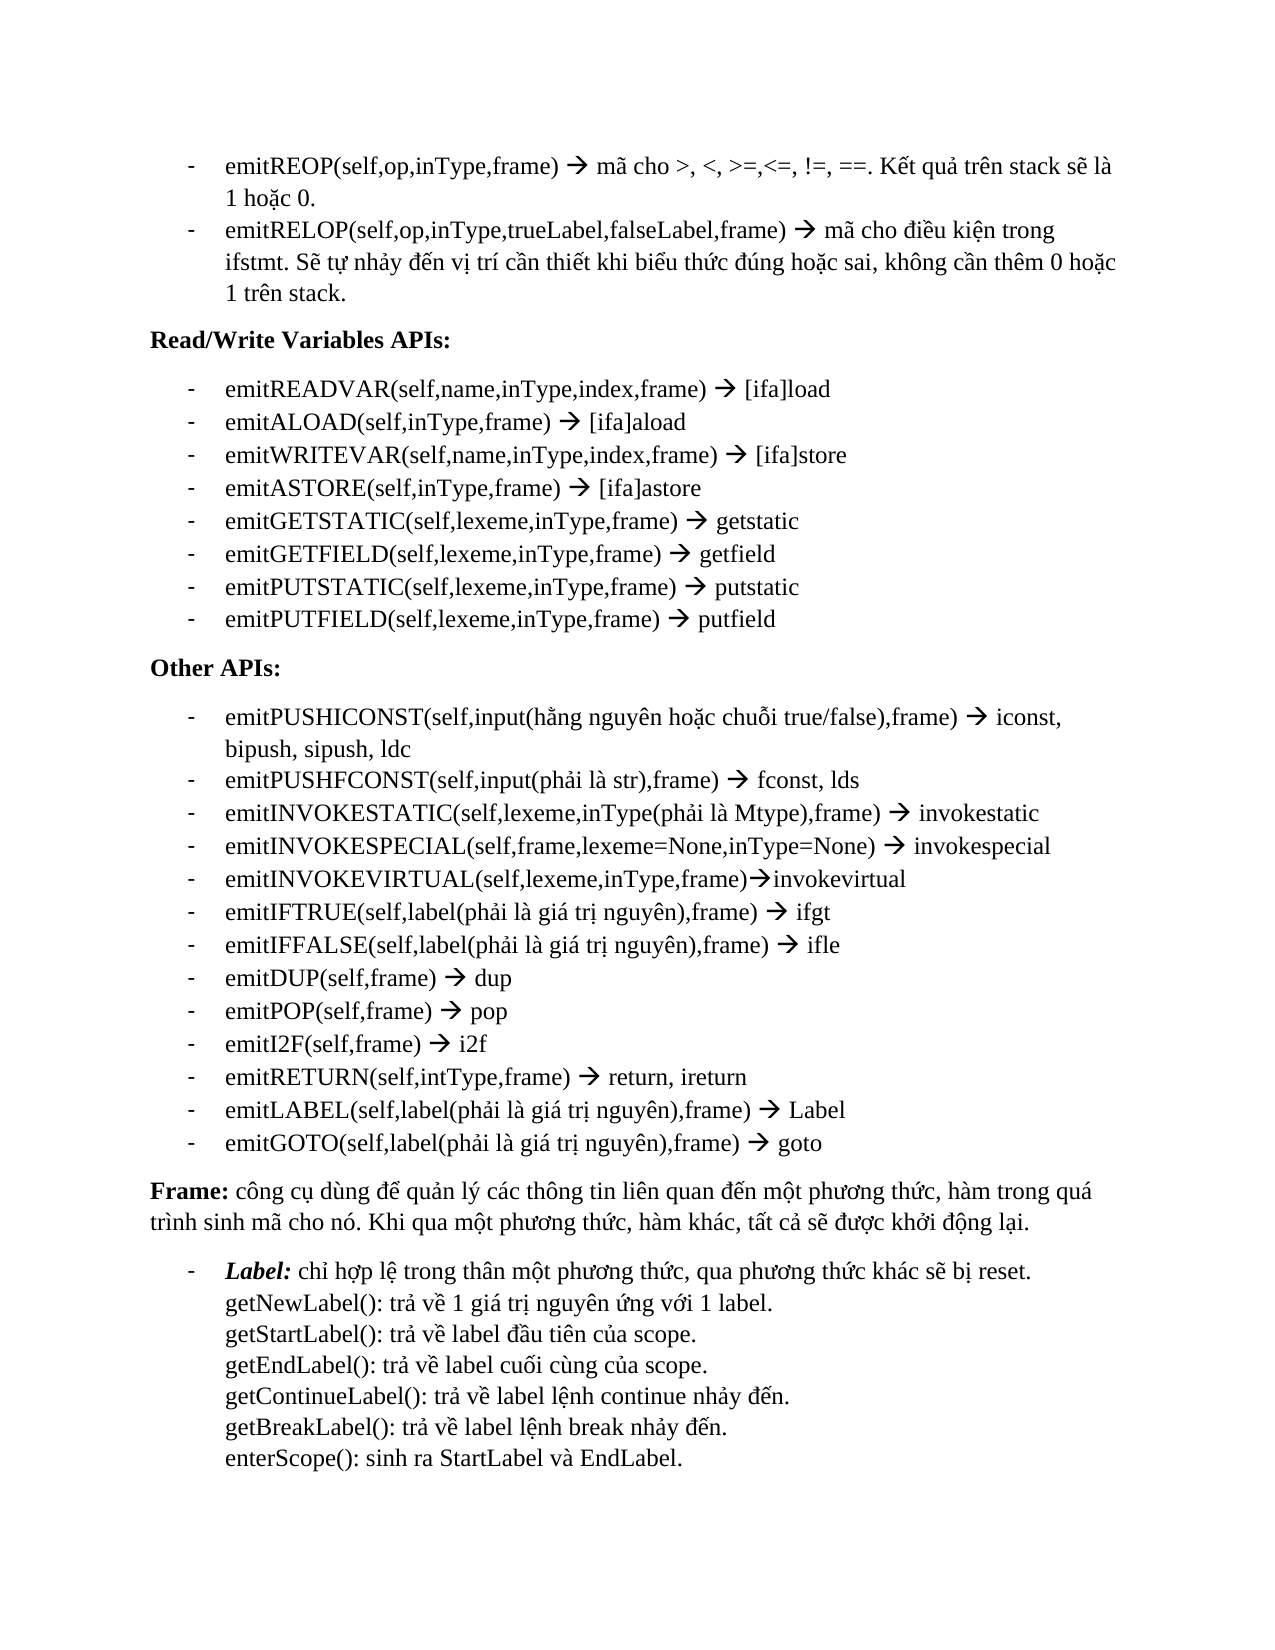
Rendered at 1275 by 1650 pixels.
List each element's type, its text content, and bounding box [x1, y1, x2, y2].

list emitALOAD(self,inType,frame) [ifa]aload [187, 406, 1125, 437]
list emitREOP(self,op,inType,frame) mã cho >, <, >=,<=, !=, ==. Kết quả trên stack sẽ là 1 hoặc 0. [187, 150, 1125, 212]
list emitGETFIELD(self,lexeme,inType,frame) getfield [187, 538, 1125, 568]
text Other APIs: [150, 653, 1125, 682]
list emitPUTFIELD(self,lexeme,inType,frame) putfield [187, 603, 1125, 634]
list emitGOTO(self,label(phải là giá trị nguyên),frame) goto [187, 1127, 1125, 1157]
list emitREADVAR(self,name,inType,index,frame) [ifa]load [187, 373, 1125, 404]
list emitIFTRUE(self,label(phải là giá trị nguyên),frame) ifgt [187, 896, 1125, 927]
text Read/Write Variables APIs: [150, 325, 1125, 354]
list emitGETSTATIC(self,lexeme,inType,frame) getstatic [187, 505, 1125, 535]
text Frame: công cụ dùng để quản lý các thông tin liên quan đến một phương thức, hàm trong quá trình sinh mã cho nó. Khi qua một phương thức, hàm khác, tất cả sẽ được khởi động lại. [150, 1176, 1125, 1236]
list emitPUSHFCONST(self,input(phải là str),frame) fconst, lds [187, 765, 1125, 795]
list emitINVOKESTATIC(self,lexeme,inType(phải là Mtype),frame) invokestatic [187, 798, 1125, 828]
list emitIFFALSE(self,label(phải là giá trị nguyên),frame) ifle [187, 929, 1125, 960]
list getNewLabel(): trả về 1 giá trị nguyên ứng với 1 label. [225, 1288, 1125, 1317]
list emitPOP(self,frame) pop [187, 995, 1125, 1026]
list emitRETURN(self,intType,frame) return, ireturn [187, 1061, 1125, 1091]
list emitPUTSTATIC(self,lexeme,inType,frame) putstatic [187, 571, 1125, 601]
list emitWRITEVAR(self,name,inType,index,frame) [ifa]store [187, 439, 1125, 469]
list emitINVOKESPECIAL(self,frame,lexeme=None,inType=None) invokespecial [187, 831, 1125, 861]
list emitDUP(self,frame) dup [187, 962, 1125, 993]
list getStartLabel(): trả về label đầu tiên của scope. [225, 1319, 1125, 1348]
list emitASTORE(self,inType,frame) [ifa]astore [187, 472, 1125, 502]
list emitLABEL(self,label(phải là giá trị nguyên),frame) Label [187, 1094, 1125, 1124]
list emitINVOKEVIRTUAL(self,lexeme,inType,frame)invokevirtual [187, 863, 1125, 894]
list Label: chỉ hợp lệ trong thân một phương thức, qua phương thức khác sẽ bị reset. [187, 1255, 1125, 1286]
list emitPUSHICONST(self,input(hằng nguyên hoặc chuỗi true/false),frame) iconst, bipush, sipush, ldc [187, 701, 1125, 762]
list getEndLabel(): trả về label cuối cùng của scope. [225, 1350, 1125, 1379]
list getBreakLabel(): trả về label lệnh break nhảy đến. [225, 1412, 1125, 1441]
list emitRELOP(self,op,inType,trueLabel,falseLabel,frame) mã cho điều kiện trong ifstmt. Sẽ tự nhảy đến vị trí cần thiết khi biểu thức đúng hoặc sai, không cần thêm 0 hoặc 1 trên stack. [187, 214, 1125, 306]
list enterScope(): sinh ra StartLabel và EndLabel. [225, 1443, 1125, 1472]
list getContinueLabel(): trả về label lệnh continue nhảy đến. [225, 1381, 1125, 1410]
list emitI2F(self,frame) i2f [187, 1028, 1125, 1058]
